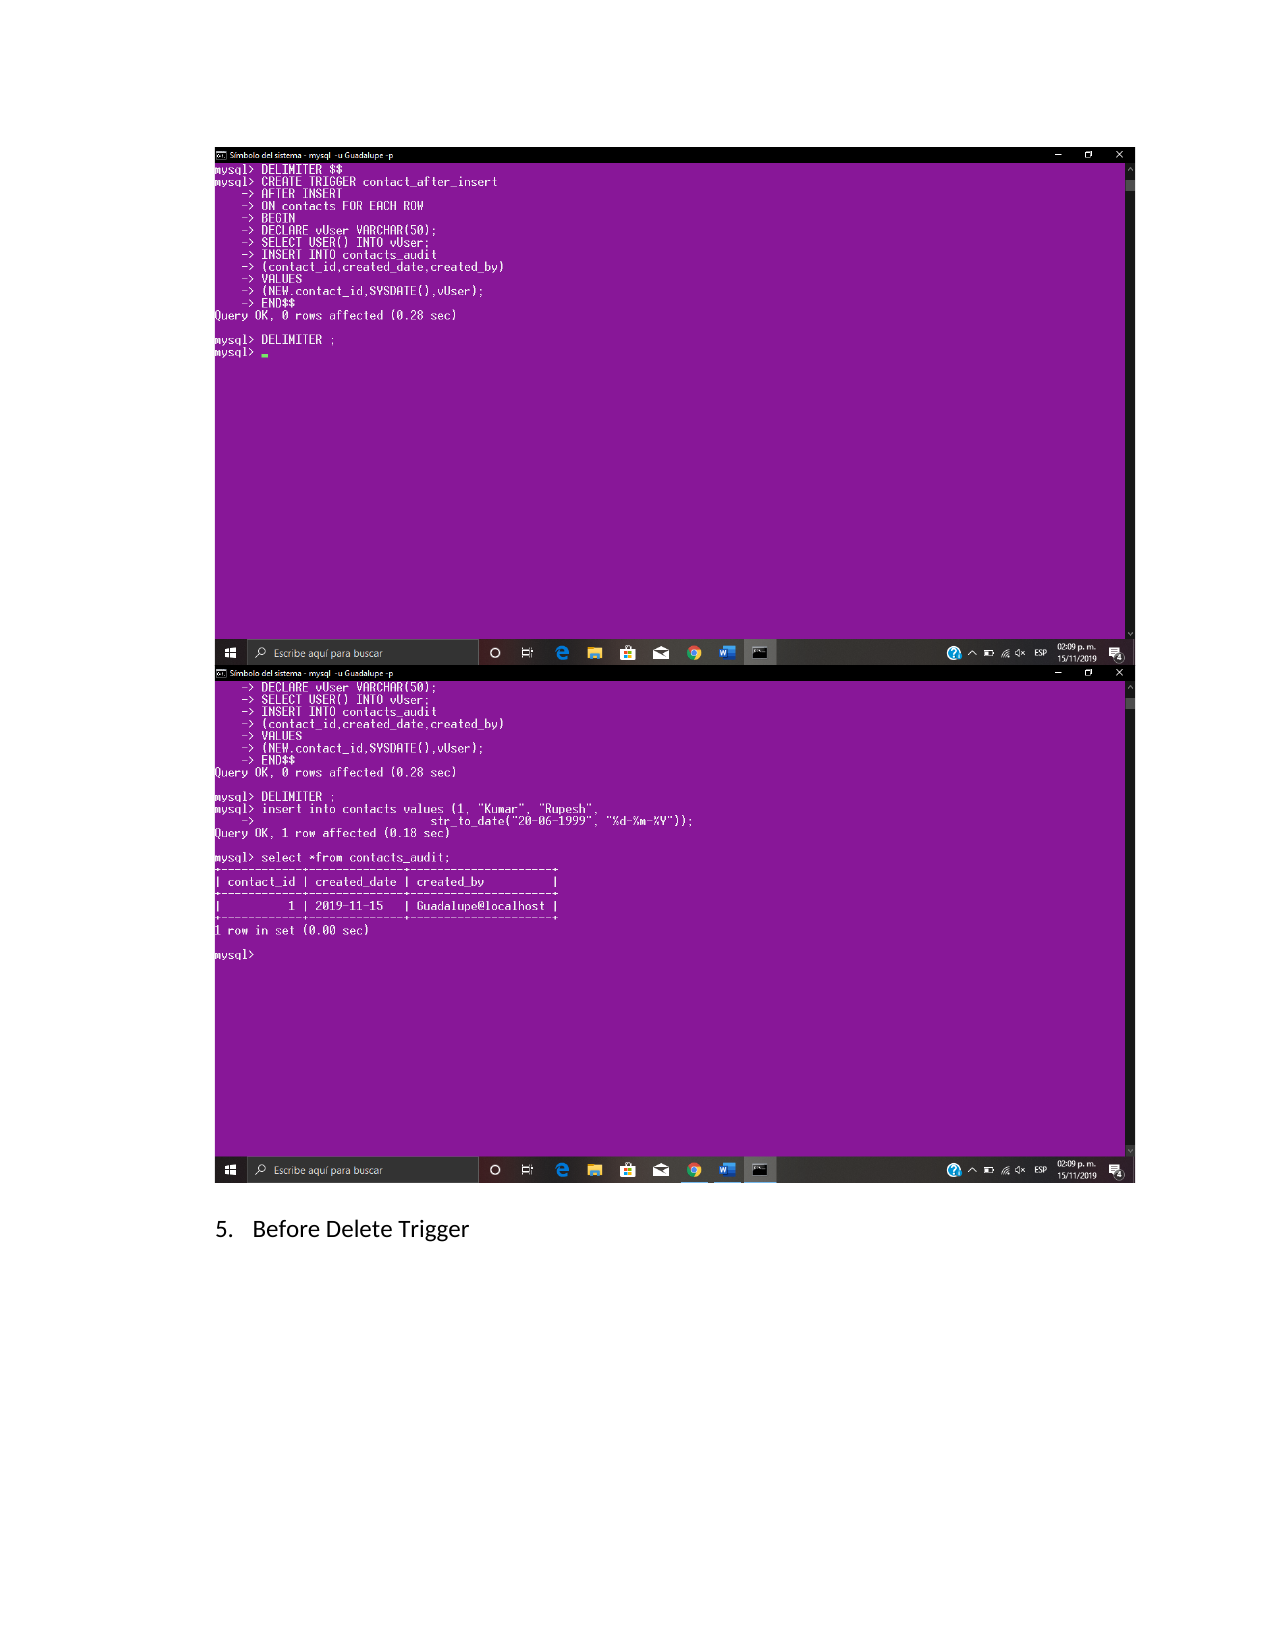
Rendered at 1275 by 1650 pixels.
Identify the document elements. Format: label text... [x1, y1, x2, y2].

list Before Delete Trigger [215, 1213, 1098, 1244]
picture [214, 147, 1136, 1183]
